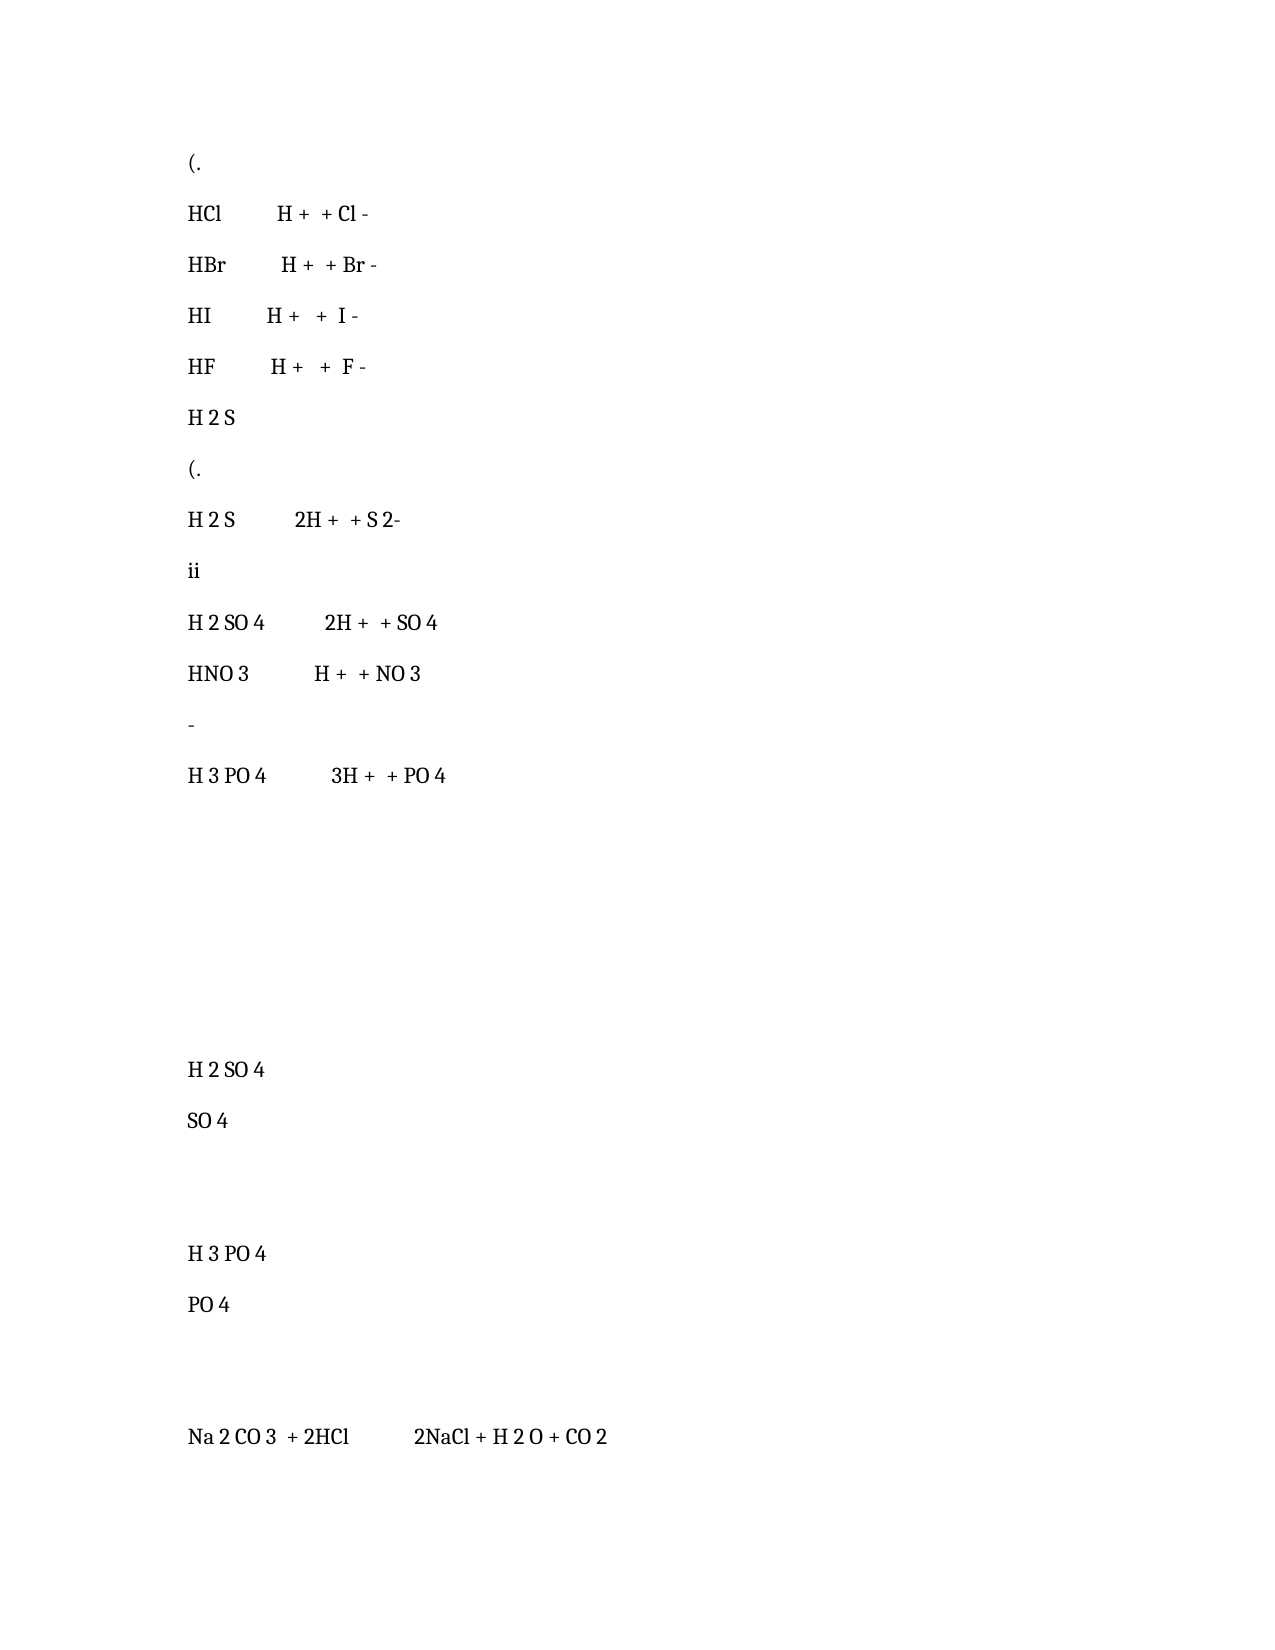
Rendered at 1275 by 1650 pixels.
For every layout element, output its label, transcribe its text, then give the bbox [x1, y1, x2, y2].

text HBr H + + Br - [187, 252, 1087, 278]
text PO 4 [187, 1292, 1087, 1318]
text HF H + + F - [187, 354, 1087, 381]
text ii [187, 558, 1087, 585]
text Na 2 CO 3 + 2HCl 2NaCl + H 2 O + CO 2 [187, 1424, 1087, 1450]
text (. [187, 456, 1087, 483]
text H 3 PO 4 [187, 1241, 1087, 1267]
text H 2 SO 4 2H + + SO 4 [187, 609, 1087, 636]
text SO 4 [187, 1108, 1087, 1135]
text H 2 S [187, 405, 1087, 432]
text H 2 S 2H + + S 2- [187, 507, 1087, 534]
text HCl H + + Cl - [187, 201, 1087, 227]
text HNO 3 H + + NO 3 [187, 660, 1087, 687]
text H 2 SO 4 [187, 1057, 1087, 1084]
text (. [187, 150, 1087, 176]
text - [187, 711, 1087, 738]
text H 3 PO 4 3H + + PO 4 [187, 762, 1087, 789]
text HI H + + I - [187, 303, 1087, 329]
